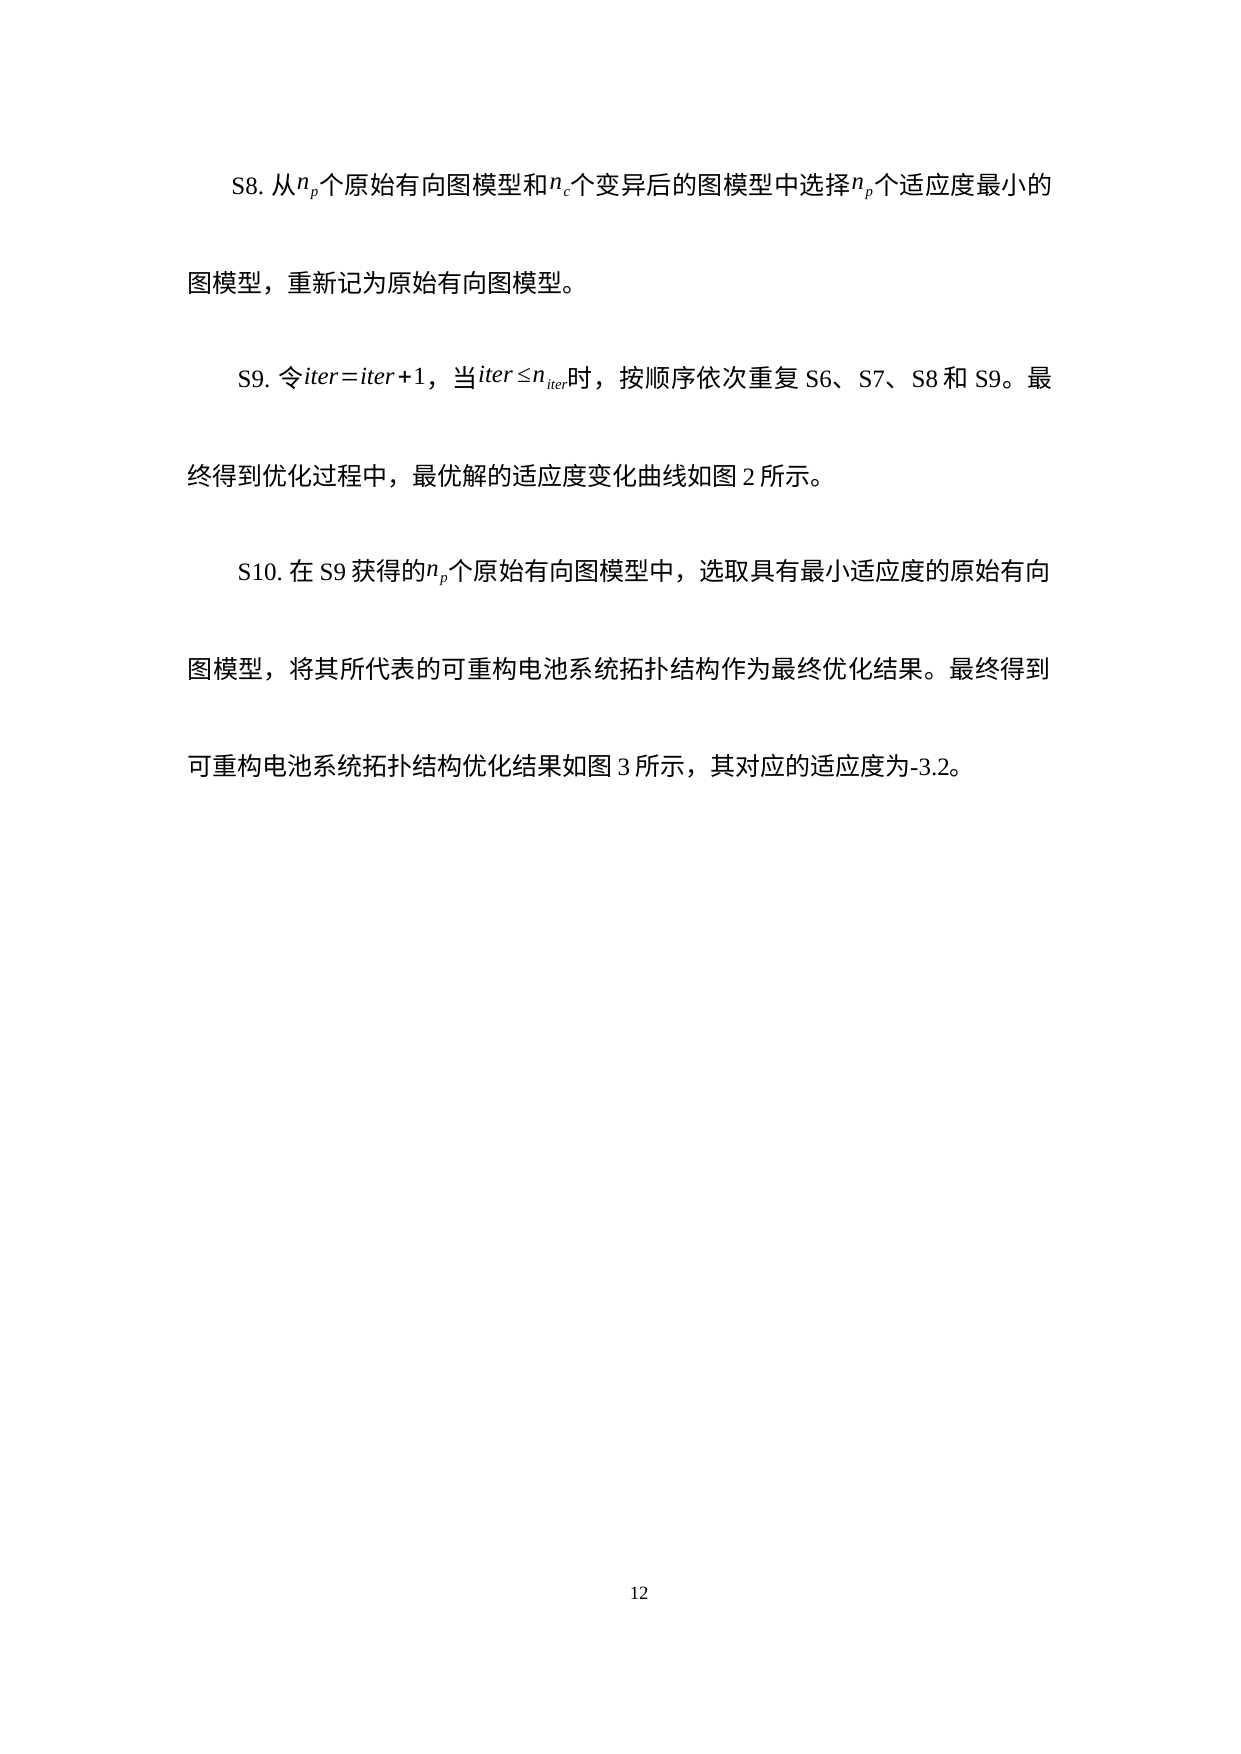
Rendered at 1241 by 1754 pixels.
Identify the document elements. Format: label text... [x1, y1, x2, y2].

text S9. 令，当时，按顺序依次重复S6、S7、S8和S9。最终得到优化过程中，最优解的适应度变化曲线如图2所示。 [187, 344, 1053, 507]
text S10. 在S9获得的个原始有向图模型中，选取具有最小适应度的原始有向图模型，将其所代表的可重构电池系统拓扑结构作为最终优化结果。最终得到可重构电池系统拓扑结构优化结果如图3所示，其对应的适应度为-3.2。 [187, 537, 1053, 797]
text S8. 从个原始有向图模型和个变异后的图模型中选择个适应度最小的图模型，重新记为原始有向图模型。 [187, 151, 1053, 314]
